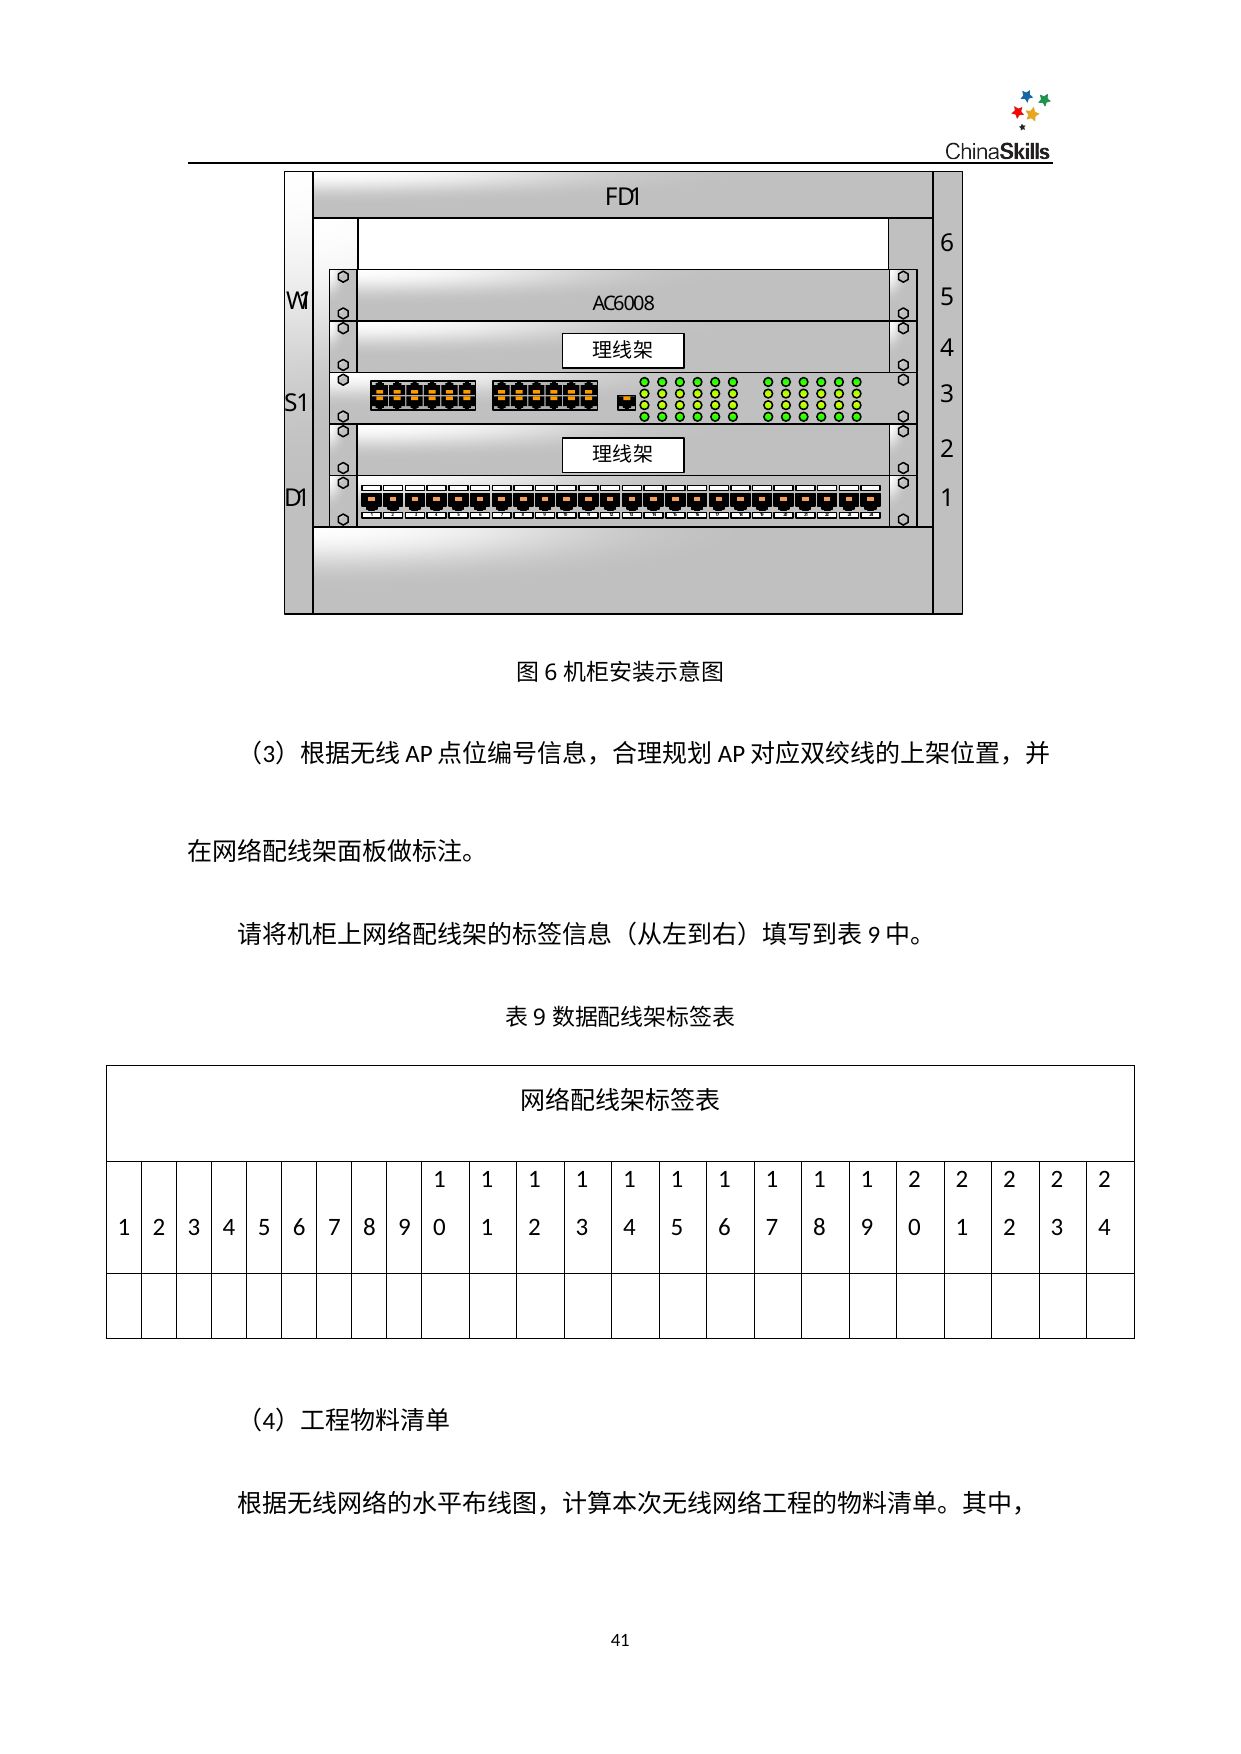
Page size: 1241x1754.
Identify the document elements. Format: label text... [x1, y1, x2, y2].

table_cell [565, 1274, 611, 1337]
table_cell [317, 1274, 351, 1337]
table_cell 18 [802, 1162, 849, 1273]
table_cell [945, 1274, 991, 1337]
table_header 网络配线架标签表 [107, 1066, 1134, 1161]
text （3）根据无线AP点位编号信息，合理规划AP对应双绞线的上架位置，并在网络配线架面板做标注。 [187, 719, 1053, 882]
text （4）工程物料清单 [187, 1386, 1053, 1451]
table_cell 4 [212, 1162, 246, 1273]
table_cell 22 [992, 1162, 1039, 1273]
table_cell 7 [317, 1162, 351, 1273]
table_cell [802, 1274, 849, 1337]
table_cell [612, 1274, 659, 1337]
table_cell 5 [247, 1162, 281, 1273]
table_cell 1 [107, 1162, 141, 1273]
table_cell [897, 1274, 944, 1337]
table_cell 16 [707, 1162, 754, 1273]
table_cell [470, 1274, 516, 1337]
table_cell [107, 1274, 141, 1337]
table_cell [992, 1274, 1039, 1337]
table_cell [282, 1274, 316, 1337]
table_cell [755, 1274, 801, 1337]
table_cell 21 [945, 1162, 991, 1273]
table_cell 14 [612, 1162, 659, 1273]
table_cell 19 [850, 1162, 896, 1273]
table_cell [1040, 1274, 1086, 1337]
table_cell 10 [422, 1162, 469, 1273]
table_cell 9 [387, 1162, 421, 1273]
text 请将机柜上网络配线架的标签信息（从左到右）填写到表9中。 [187, 900, 1053, 965]
table_cell [850, 1274, 896, 1337]
table_cell 6 [282, 1162, 316, 1273]
table_cell [142, 1274, 176, 1337]
table_cell 8 [352, 1162, 386, 1273]
table_cell 3 [177, 1162, 211, 1273]
text 表9 数据配线架标签表 [187, 983, 1053, 1048]
table_cell 17 [755, 1162, 801, 1273]
table_cell 13 [565, 1162, 611, 1273]
table_cell [1087, 1274, 1134, 1337]
table_cell 24 [1087, 1162, 1134, 1273]
table_cell [212, 1274, 246, 1337]
table_cell [352, 1274, 386, 1337]
table_cell 20 [897, 1162, 944, 1273]
text 根据无线网络的水平布线图，计算本次无线网络工程的物料清单。其中，线缆采用平均值法进行估算，所有材料以表7为准。请将本次无线网络工程的物料清单填写到表10中。 [187, 1469, 1053, 1534]
table_cell [517, 1274, 564, 1337]
table_cell [177, 1274, 211, 1337]
table_cell 12 [517, 1162, 564, 1273]
table_cell 23 [1040, 1162, 1086, 1273]
table_cell [387, 1274, 421, 1337]
table_cell [247, 1274, 281, 1337]
table_cell [660, 1274, 706, 1337]
table_cell 11 [470, 1162, 516, 1273]
table_cell 15 [660, 1162, 706, 1273]
table_cell [422, 1274, 469, 1337]
table_cell [707, 1274, 754, 1337]
text 图6 机柜安装示意图 [187, 638, 1053, 703]
table_cell 2 [142, 1162, 176, 1273]
picture [944, 88, 1053, 161]
